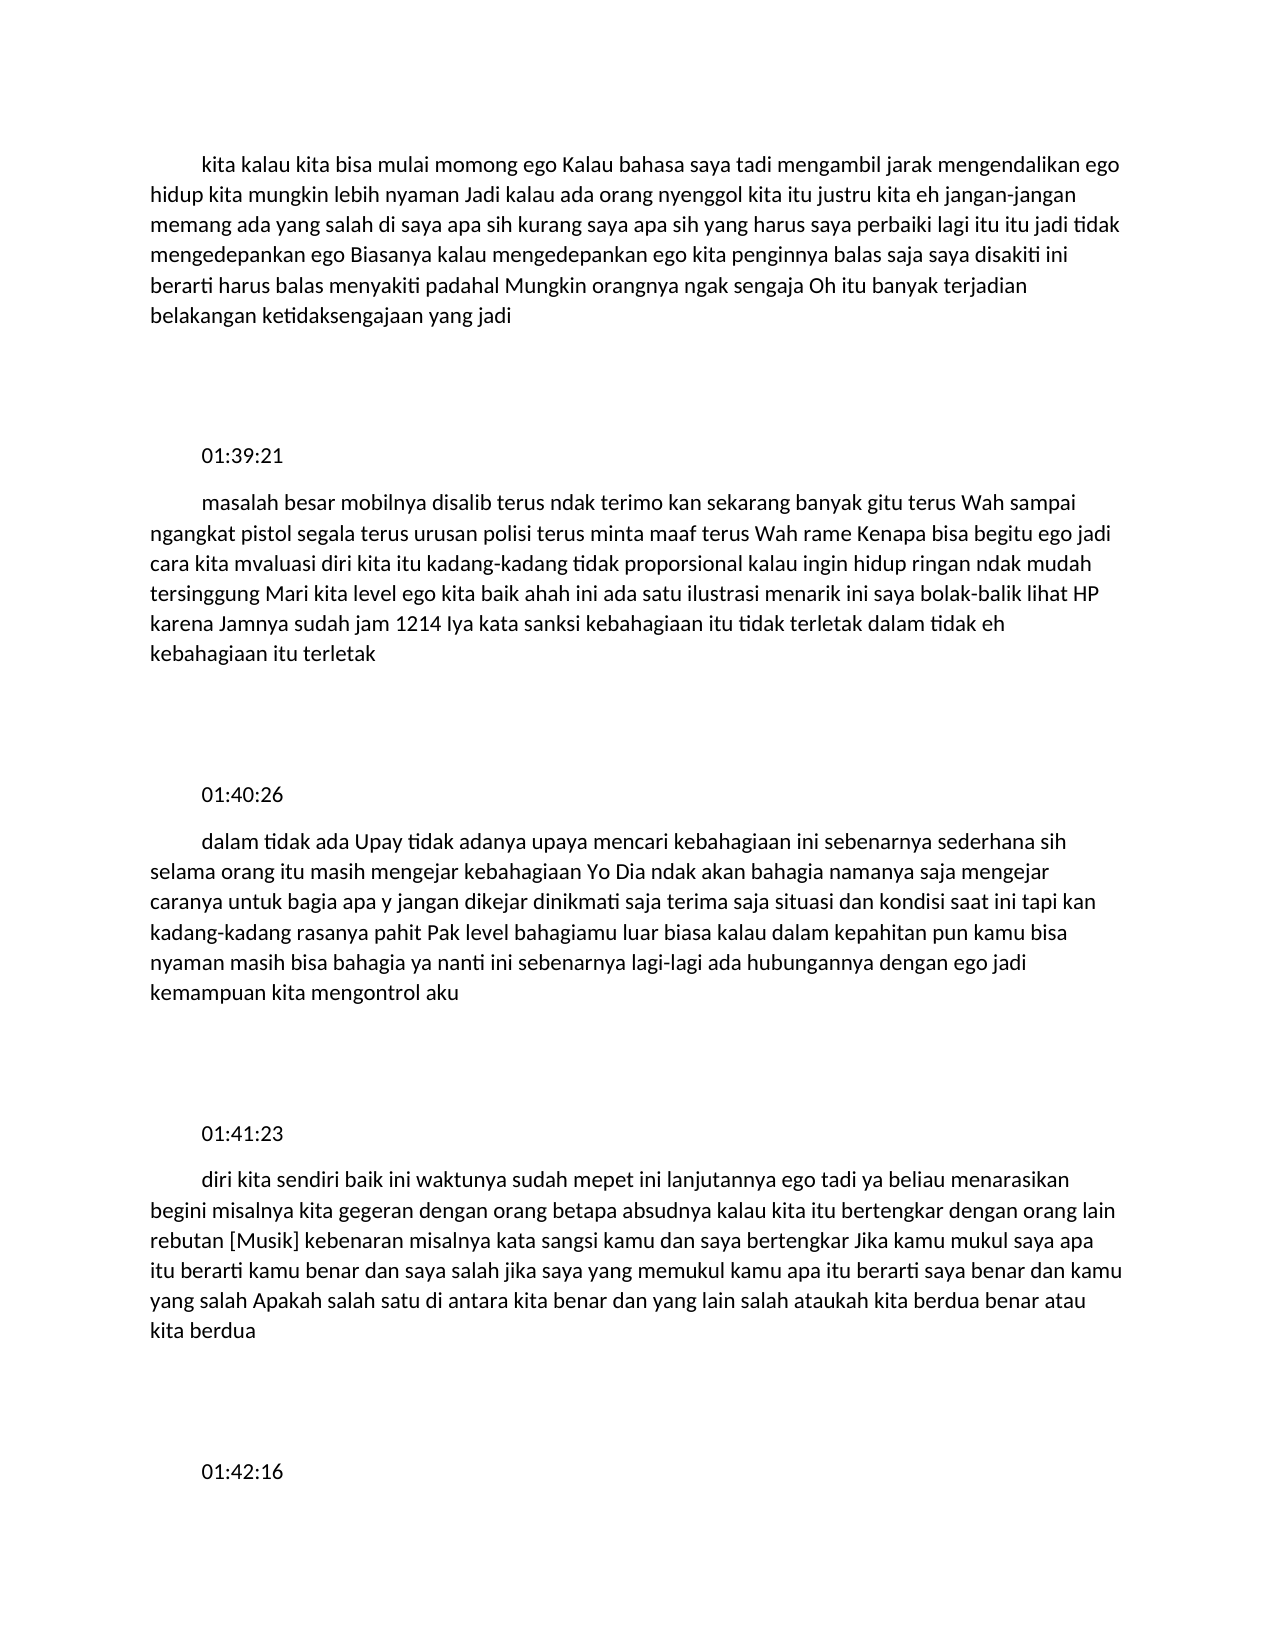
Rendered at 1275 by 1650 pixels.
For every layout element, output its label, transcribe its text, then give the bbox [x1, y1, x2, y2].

text 01:41:23 [150, 1119, 1125, 1147]
text 01:40:26 [150, 780, 1125, 808]
text kita kalau kita bisa mulai momong ego Kalau bahasa saya tadi mengambil jarak mengendalikan ego hidup kita mungkin lebih nyaman Jadi kalau ada orang nyenggol kita itu justru kita eh jangan-jangan memang ada yang salah di saya apa sih kurang saya apa sih yang harus saya perbaiki lagi itu itu jadi tidak mengedepankan ego Biasanya kalau mengedepankan ego kita penginnya balas saja saya disakiti ini berarti harus balas menyakiti padahal Mungkin orangnya ngak sengaja Oh itu banyak terjadian belakangan ketidaksengajaan yang jadi [150, 150, 1125, 329]
text 01:39:21 [150, 442, 1125, 470]
text dalam tidak ada Upay tidak adanya upaya mencari kebahagiaan ini sebenarnya sederhana sih selama orang itu masih mengejar kebahagiaan Yo Dia ndak akan bahagia namanya saja mengejar caranya untuk bagia apa y jangan dikejar dinikmati saja terima saja situasi dan kondisi saat ini tapi kan kadang-kadang rasanya pahit Pak level bahagiamu luar biasa kalau dalam kepahitan pun kamu bisa nyaman masih bisa bahagia ya nanti ini sebenarnya lagi-lagi ada hubungannya dengan ego jadi kemampuan kita mengontrol aku [150, 827, 1125, 1006]
text masalah besar mobilnya disalib terus ndak terimo kan sekarang banyak gitu terus Wah sampai ngangkat pistol segala terus urusan polisi terus minta maaf terus Wah rame Kenapa bisa begitu ego jadi cara kita mvaluasi diri kita itu kadang-kadang tidak proporsional kalau ingin hidup ringan ndak mudah tersinggung Mari kita level ego kita baik ahah ini ada satu ilustrasi menarik ini saya bolak-balik lihat HP karena Jamnya sudah jam 1214 Iya kata sanksi kebahagiaan itu tidak terletak dalam tidak eh kebahagiaan itu terletak [150, 488, 1125, 668]
text 01:42:16 [150, 1457, 1125, 1485]
text diri kita sendiri baik ini waktunya sudah mepet ini lanjutannya ego tadi ya beliau menarasikan begini misalnya kita gegeran dengan orang betapa absudnya kalau kita itu bertengkar dengan orang lain rebutan [Musik] kebenaran misalnya kata sangsi kamu dan saya bertengkar Jika kamu mukul saya apa itu berarti kamu benar dan saya salah jika saya yang memukul kamu apa itu berarti saya benar dan kamu yang salah Apakah salah satu di antara kita benar dan yang lain salah ataukah kita berdua benar atau kita berdua [150, 1166, 1125, 1345]
